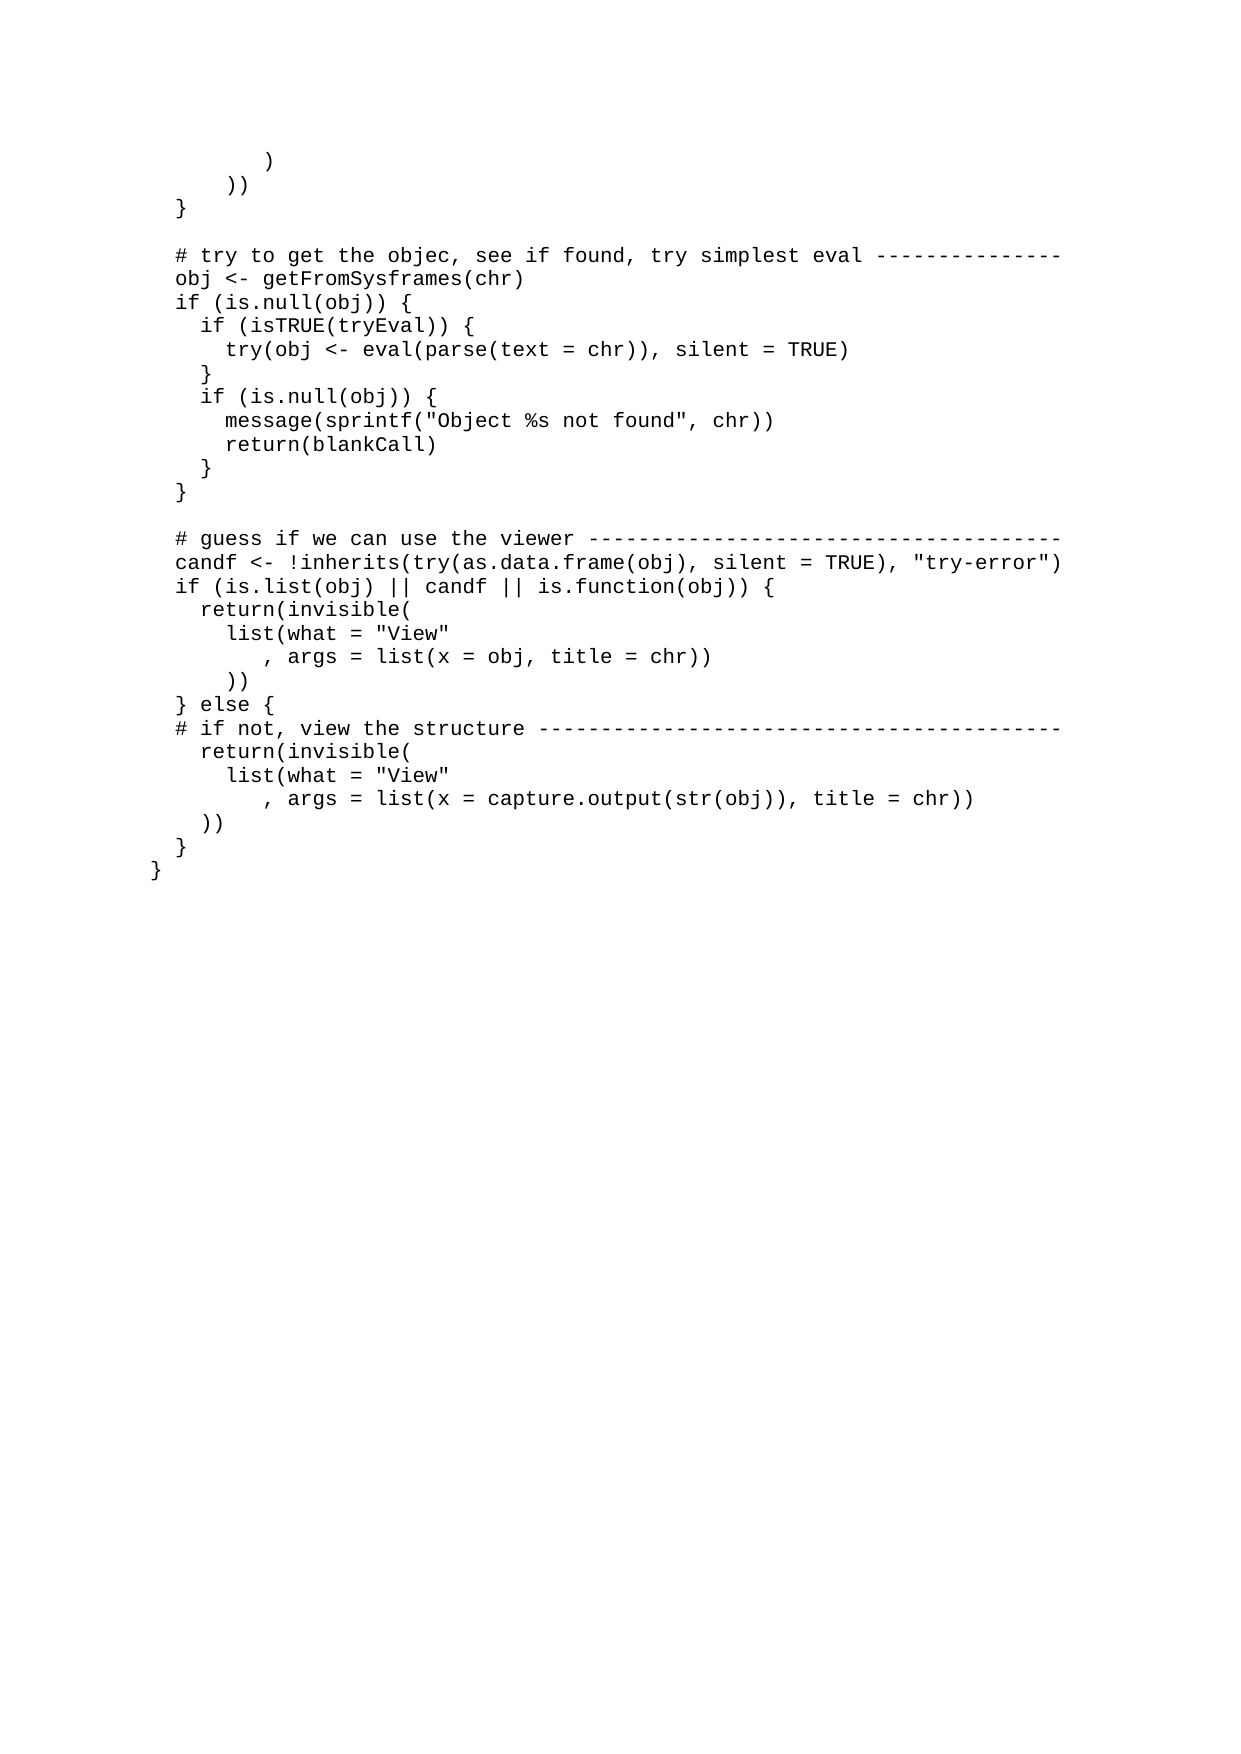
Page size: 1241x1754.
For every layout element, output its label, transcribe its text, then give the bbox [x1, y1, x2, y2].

text } [150, 481, 1090, 505]
text message(sprintf("Object %s not found", chr)) [150, 410, 1090, 434]
text # guess if we can use the viewer -------------------------------------- [150, 528, 1090, 552]
text if (is.null(obj)) { [150, 386, 1090, 410]
text } [150, 197, 1090, 221]
text , args = list(x = obj, title = chr)) [150, 647, 1090, 670]
text )) [150, 174, 1090, 197]
text ) [150, 150, 1090, 174]
text , args = list(x = capture.output(str(obj)), title = chr)) [150, 788, 1090, 812]
text return(invisible( [150, 741, 1090, 765]
text if (is.null(obj)) { [150, 292, 1090, 316]
text list(what = "View" [150, 623, 1090, 647]
text try(obj <- eval(parse(text = chr)), silent = TRUE) [150, 339, 1090, 363]
text } [150, 859, 1090, 883]
text return(invisible( [150, 599, 1090, 623]
text if (is.list(obj) || candf || is.function(obj)) { [150, 576, 1090, 599]
text candf <- !inherits(try(as.data.frame(obj), silent = TRUE), "try-error") [150, 552, 1090, 576]
text } [150, 363, 1090, 386]
text list(what = "View" [150, 765, 1090, 788]
text } [150, 457, 1090, 481]
text # if not, view the structure ------------------------------------------ [150, 717, 1090, 741]
text if (isTRUE(tryEval)) { [150, 316, 1090, 339]
text )) [150, 670, 1090, 694]
text obj <- getFromSysframes(chr) [150, 268, 1090, 292]
text } else { [150, 694, 1090, 717]
text # try to get the objec, see if found, try simplest eval --------------- [150, 244, 1090, 268]
text return(blankCall) [150, 434, 1090, 457]
text )) [150, 812, 1090, 836]
text } [150, 836, 1090, 859]
